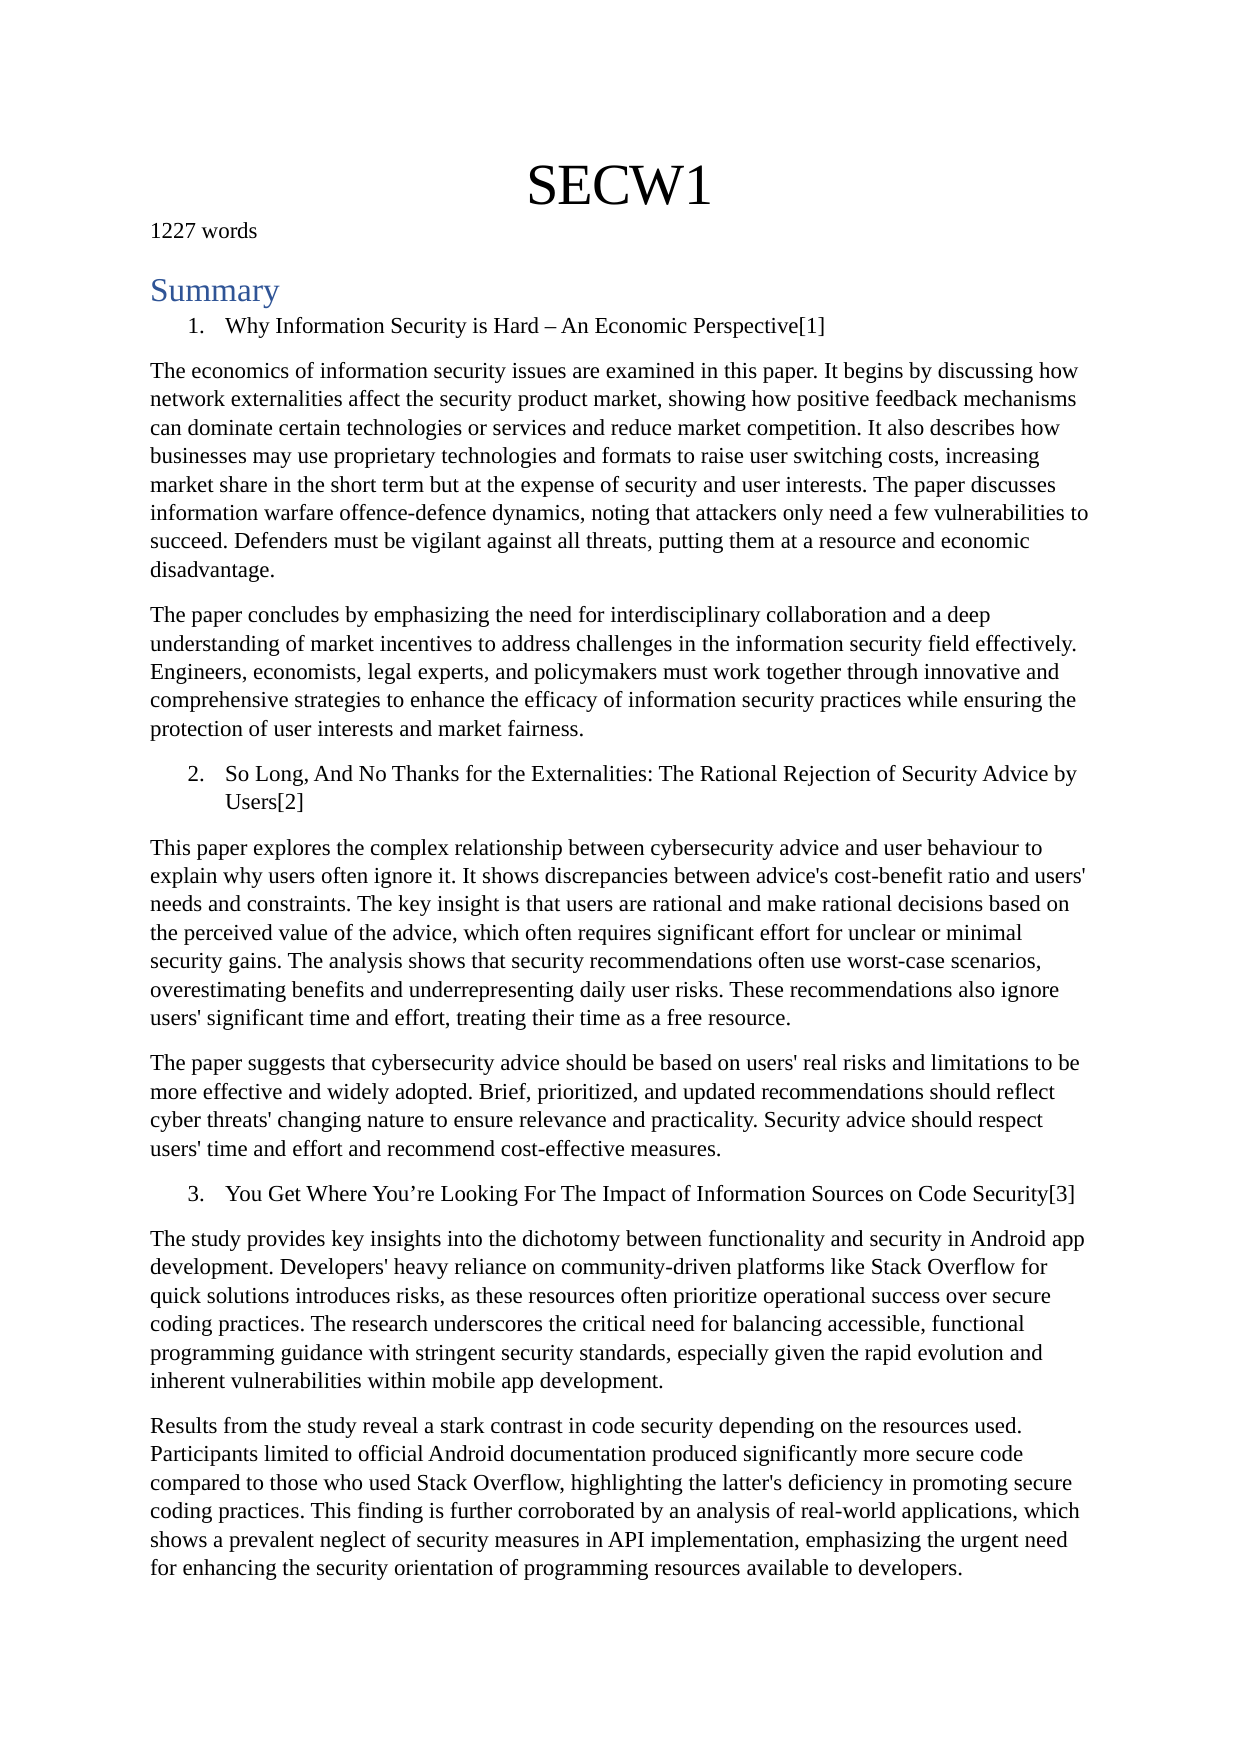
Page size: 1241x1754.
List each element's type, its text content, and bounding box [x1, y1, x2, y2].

title SECW1 [150, 150, 1090, 217]
text This paper explores the complex relationship between cybersecurity advice and user behaviour to explain why users often ignore it. It shows discrepancies between advice's cost-benefit ratio and users' needs and constraints. The key insight is that users are rational and make rational decisions based on the perceived value of the advice, which often requires significant effort for unclear or minimal security gains. The analysis shows that security recommendations often use worst-case scenarios, overestimating benefits and underrepresenting daily user risks. These recommendations also ignore users' significant time and effort, treating their time as a free resource. [150, 833, 1090, 1031]
list Why Information Security is Hard – An Economic Perspective[1] [187, 312, 1090, 338]
text 1227 words [150, 217, 1090, 243]
text The paper concludes by emphasizing the need for interdisciplinary collaboration and a deep understanding of market incentives to address challenges in the information security field effectively. Engineers, economists, legal experts, and policymakers must work together through innovative and comprehensive strategies to enhance the efficacy of information security practices while ensuring the protection of user interests and market fairness. [150, 601, 1090, 741]
text The paper suggests that cybersecurity advice should be based on users' real risks and limitations to be more effective and widely adopted. Brief, prioritized, and updated recommendations should reflect cyber threats' changing nature to ensure relevance and practicality. Security advice should respect users' time and effort and recommend cost-effective measures. [150, 1049, 1090, 1161]
list So Long, And No Thanks for the Externalities: The Rational Rejection of Security Advice by Users[2] [187, 760, 1090, 815]
text The economics of information security issues are examined in this paper. It begins by discussing how network externalities affect the security product market, showing how positive feedback mechanisms can dominate certain technologies or services and reduce market competition. It also describes how businesses may use proprietary technologies and formats to raise user switching costs, increasing market share in the short term but at the expense of security and user interests. The paper discusses information warfare offence-defence dynamics, noting that attackers only need a few vulnerabilities to succeed. Defenders must be vigilant against all threats, putting them at a resource and economic disadvantage. [150, 357, 1090, 582]
text The study provides key insights into the dichotomy between functionality and security in Android app development. Developers' heavy reliance on community-driven platforms like Stack Overflow for quick solutions introduces risks, as these resources often prioritize operational success over secure coding practices. The research underscores the critical need for balancing accessible, functional programming guidance with stringent security standards, especially given the rapid evolution and inherent vulnerabilities within mobile app development. [150, 1225, 1090, 1393]
list You Get Where You’re Looking For The Impact of Information Sources on Code Security[3] [187, 1180, 1090, 1206]
subtitle Summary [150, 271, 1090, 309]
text Results from the study reveal a stark contrast in code security depending on the resources used. Participants limited to official Android documentation produced significantly more secure code compared to those who used Stack Overflow, highlighting the latter's deficiency in promoting secure coding practices. This finding is further corroborated by an analysis of real-world applications, which shows a prevalent neglect of security measures in API implementation, emphasizing the urgent need for enhancing the security orientation of programming resources available to developers. [150, 1412, 1090, 1581]
